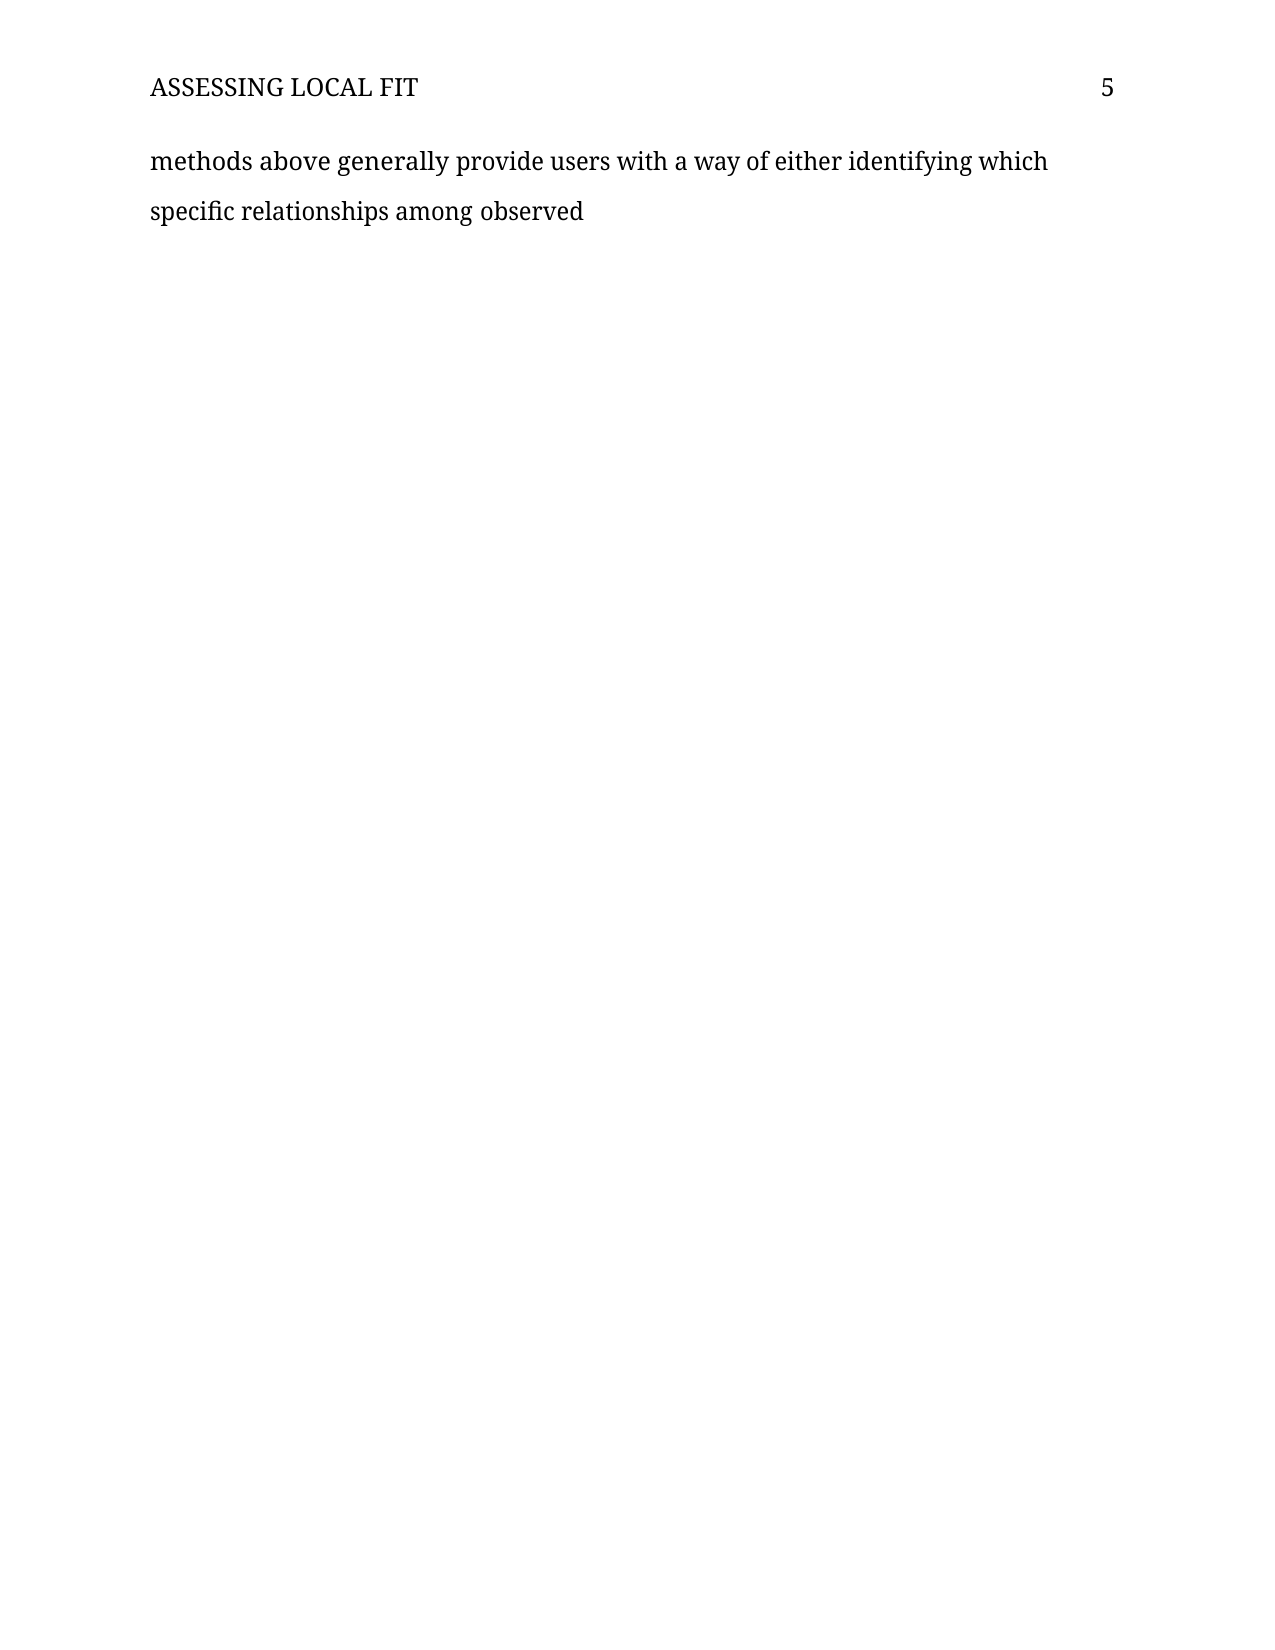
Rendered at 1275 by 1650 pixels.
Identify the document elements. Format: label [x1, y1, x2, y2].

text [150, 144, 1121, 228]
